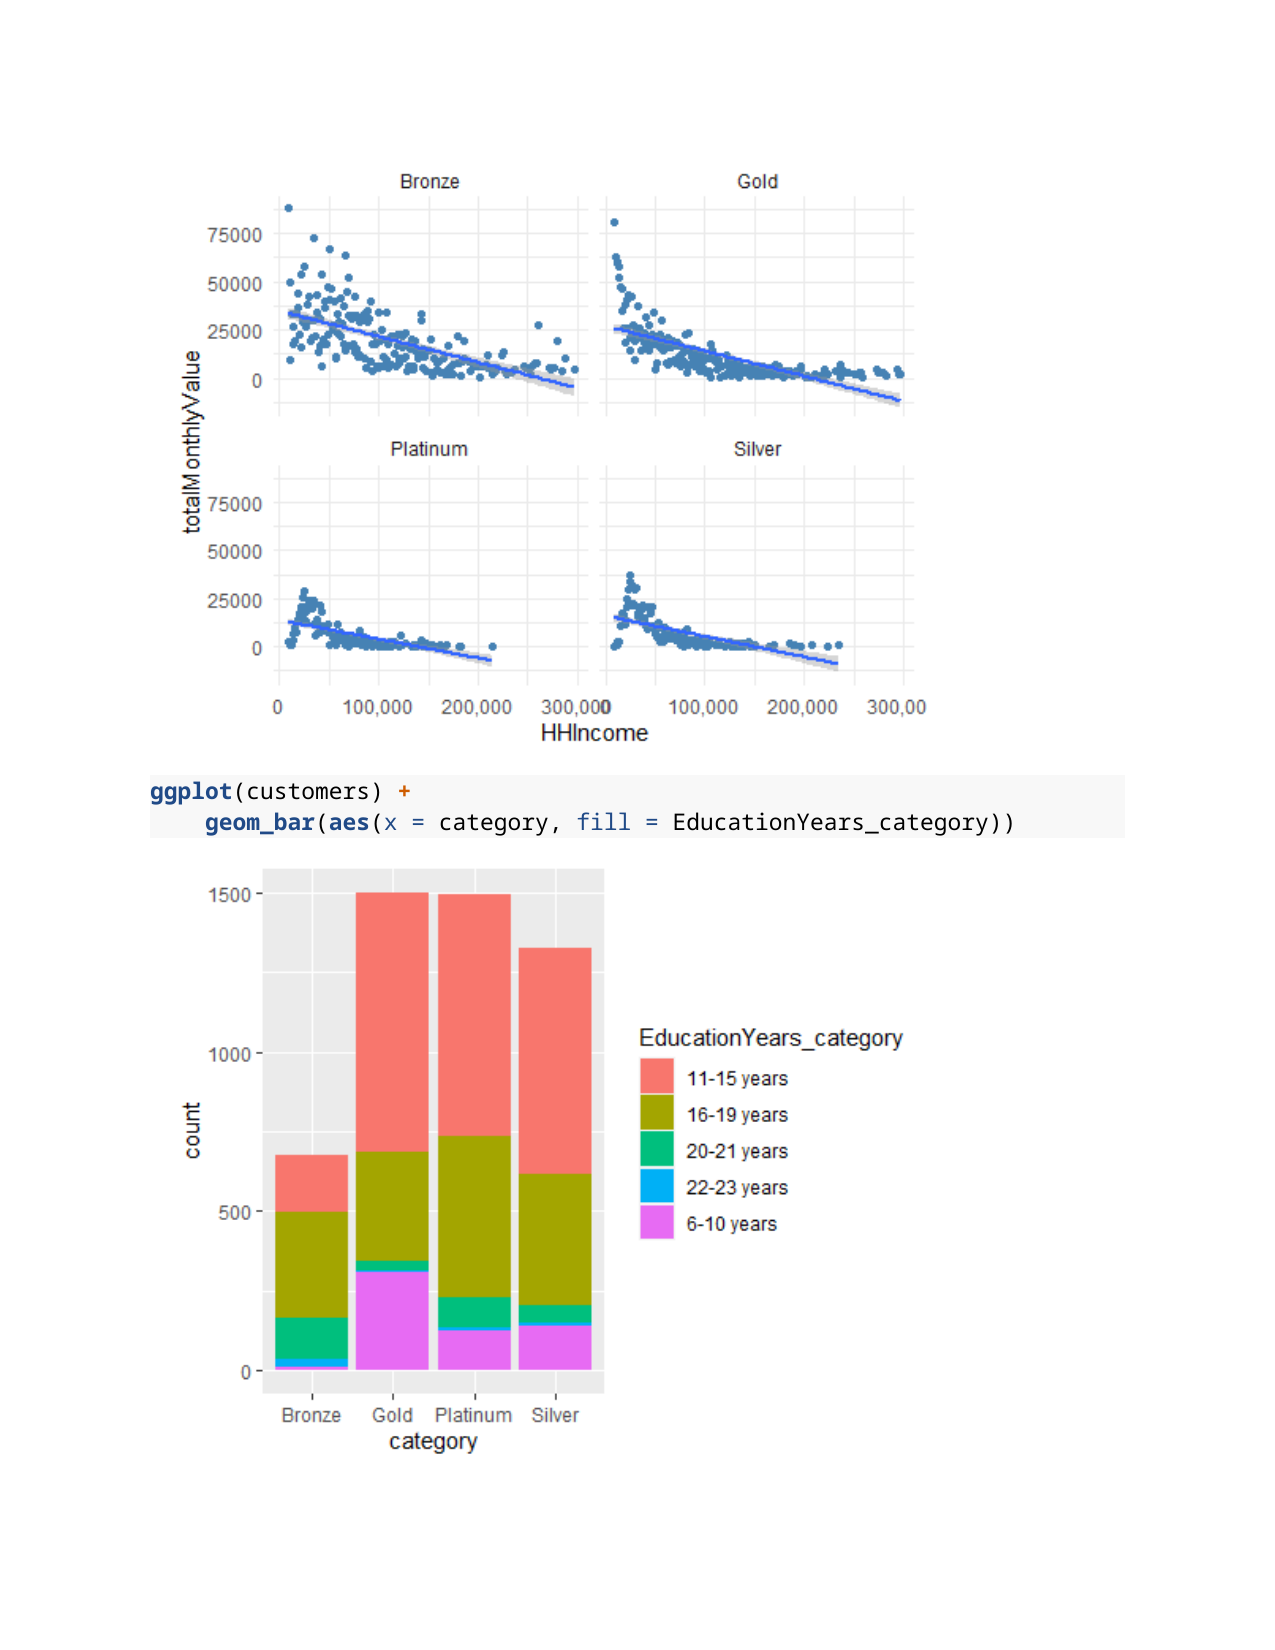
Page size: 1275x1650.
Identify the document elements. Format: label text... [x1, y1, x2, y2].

picture [168, 150, 927, 757]
picture [168, 858, 927, 1465]
text ggplot(customers) + geom_bar(aes(x = category, fill = EducationYears_category)) [411, 775, 1125, 838]
